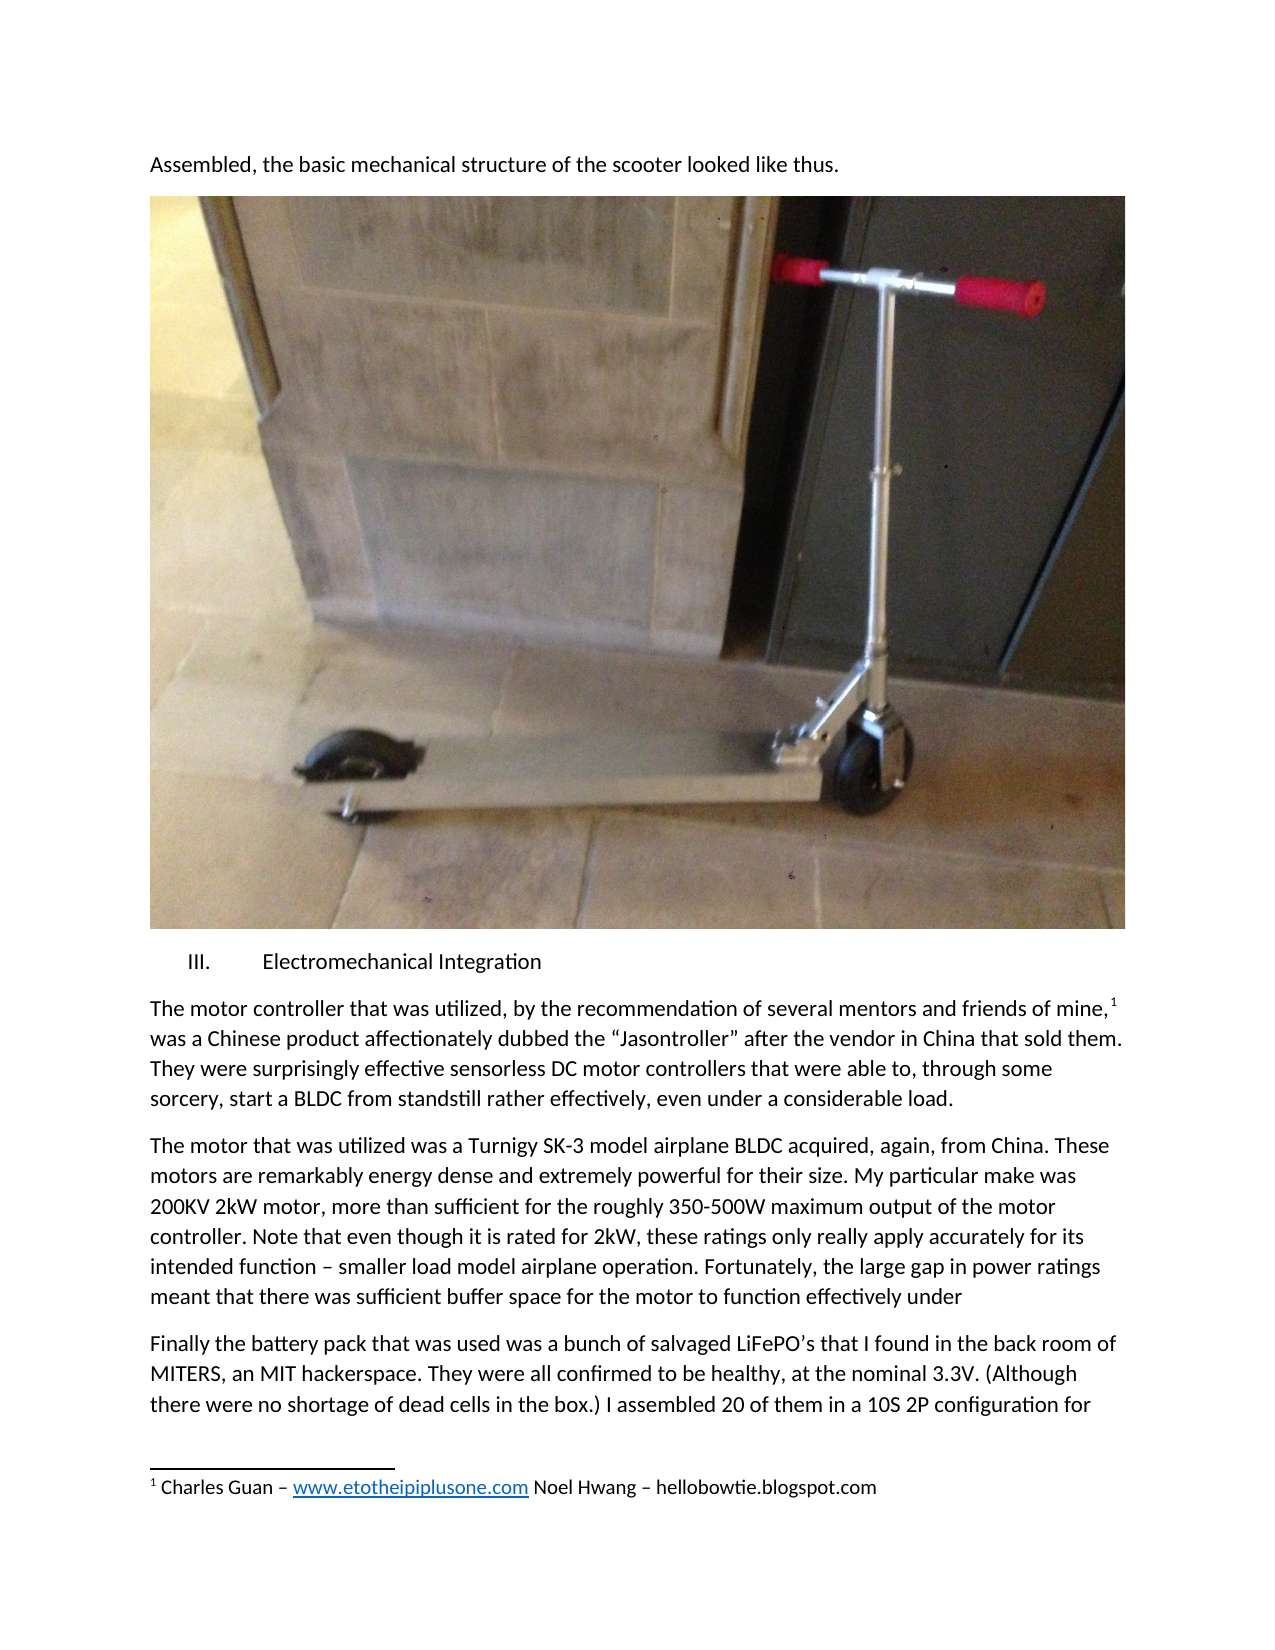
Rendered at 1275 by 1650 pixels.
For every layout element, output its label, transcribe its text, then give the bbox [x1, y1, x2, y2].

list Electromechanical Integration [187, 947, 1125, 975]
text The motor controller that was utilized, by the recommendation of several mentors and friends of mine, was a Chinese product affectionately dubbed the “Jasontroller” after the vendor in China that sold them. They were surprisingly effective sensorless DC motor controllers that were able to, through some sorcery, start a BLDC from standstill rather effectively, even under a considerable load. [150, 994, 1125, 1112]
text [150, 1329, 1125, 1418]
picture [150, 196, 1125, 929]
text Assembled, the basic mechanical structure of the scooter looked like thus. [150, 150, 1125, 178]
text The motor that was utilized was a Turnigy SK-3 model airplane BLDC acquired, again, from China. These motors are remarkably energy dense and extremely powerful for their size. My particular make was 200KV 2kW motor, more than sufficient for the roughly 350-500W maximum output of the motor controller. Note that even though it is rated for 2kW, these ratings only really apply accurately for its intended function – smaller load model airplane operation. Fortunately, the large gap in power ratings meant that there was sufficient buffer space for the motor to function effectively under [150, 1131, 1125, 1310]
